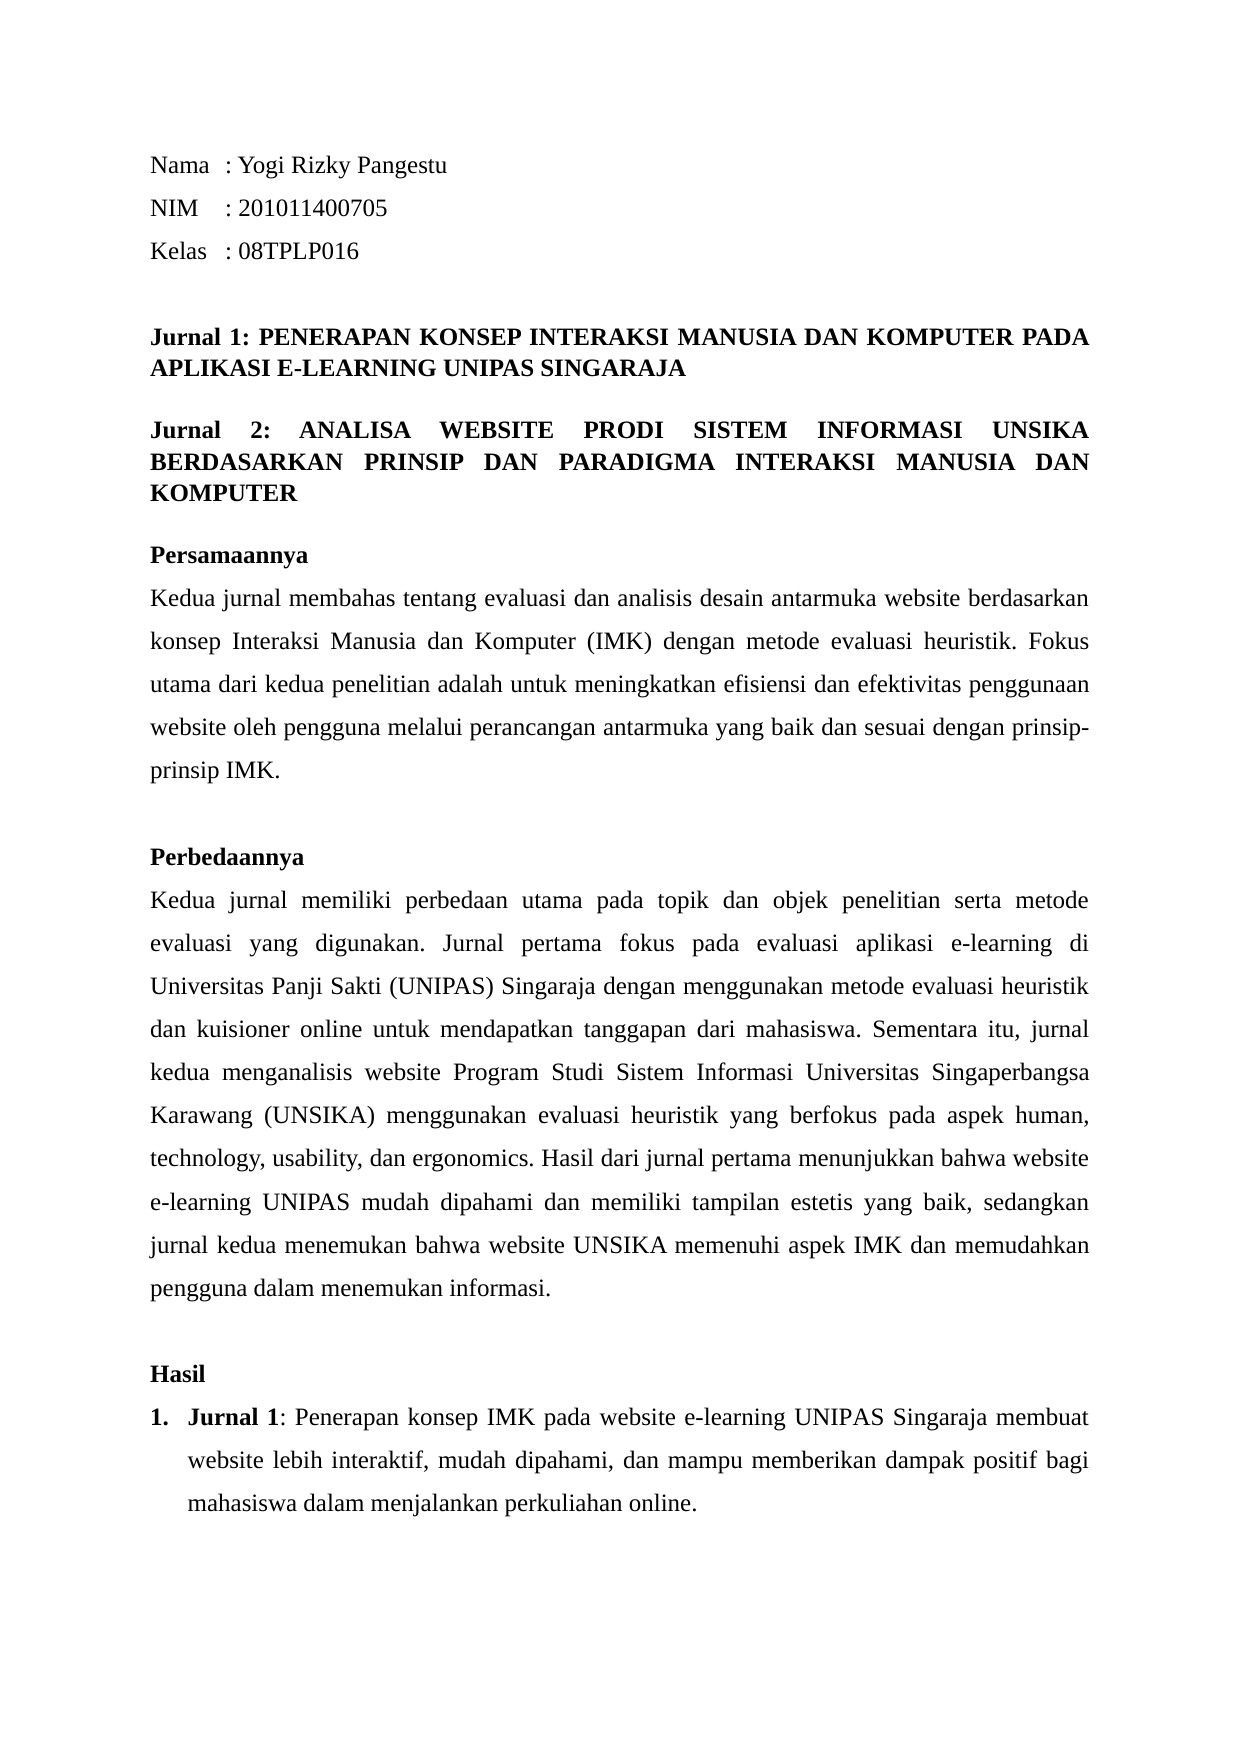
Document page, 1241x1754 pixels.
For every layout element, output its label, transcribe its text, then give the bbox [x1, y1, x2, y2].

text Kedua jurnal membahas tentang evaluasi dan analisis desain antarmuka website berdasarkan konsep Interaksi Manusia dan Komputer (IMK) dengan metode evaluasi heuristik. Fokus utama dari kedua penelitian adalah untuk meningkatkan efisiensi dan efektivitas penggunaan website oleh pengguna melalui perancangan antarmuka yang baik dan sesuai dengan prinsip-prinsip IMK. [150, 583, 1090, 784]
subtitle Jurnal 2: ANALISA WEBSITE PRODI SISTEM INFORMASI UNSIKA BERDASARKAN PRINSIP DAN PARADIGMA INTERAKSI MANUSIA DAN KOMPUTER [150, 416, 1090, 506]
subtitle Persamaannya [150, 540, 1090, 568]
subtitle Hasil [150, 1359, 1090, 1388]
text Kedua jurnal memiliki perbedaan utama pada topik dan objek penelitian serta metode evaluasi yang digunakan. Jurnal pertama fokus pada evaluasi aplikasi e-learning di Universitas Panji Sakti (UNIPAS) Singaraja dengan menggunakan metode evaluasi heuristik dan kuisioner online untuk mendapatkan tanggapan dari mahasiswa. Sementara itu, jurnal kedua menganalisis website Program Studi Sistem Informasi Universitas Singaperbangsa Karawang (UNSIKA) menggunakan evaluasi heuristik yang berfokus pada aspek human, technology, usability, dan ergonomics. Hasil dari jurnal pertama menunjukkan bahwa website e-learning UNIPAS mudah dipahami dan memiliki tampilan estetis yang baik, sedangkan jurnal kedua menemukan bahwa website UNSIKA memenuhi aspek IMK dan memudahkan pengguna dalam menemukan informasi. [150, 885, 1090, 1302]
text Nama : Yogi Rizky Pangestu [150, 150, 1090, 179]
subtitle Perbedaannya [150, 842, 1090, 870]
subtitle Jurnal 1: PENERAPAN KONSEP INTERAKSI MANUSIA DAN KOMPUTER PADA APLIKASI E-LEARNING UNIPAS SINGARAJA [150, 322, 1090, 382]
text NIM : 201011400705 [150, 193, 1090, 222]
text Kelas : 08TPLP016 [150, 236, 1090, 265]
list Jurnal 1: Penerapan konsep IMK pada website e-learning UNIPAS Singaraja membuat website lebih interaktif, mudah dipahami, dan mampu memberikan dampak positif bagi mahasiswa dalam menjalankan perkuliahan online. [150, 1402, 1090, 1517]
